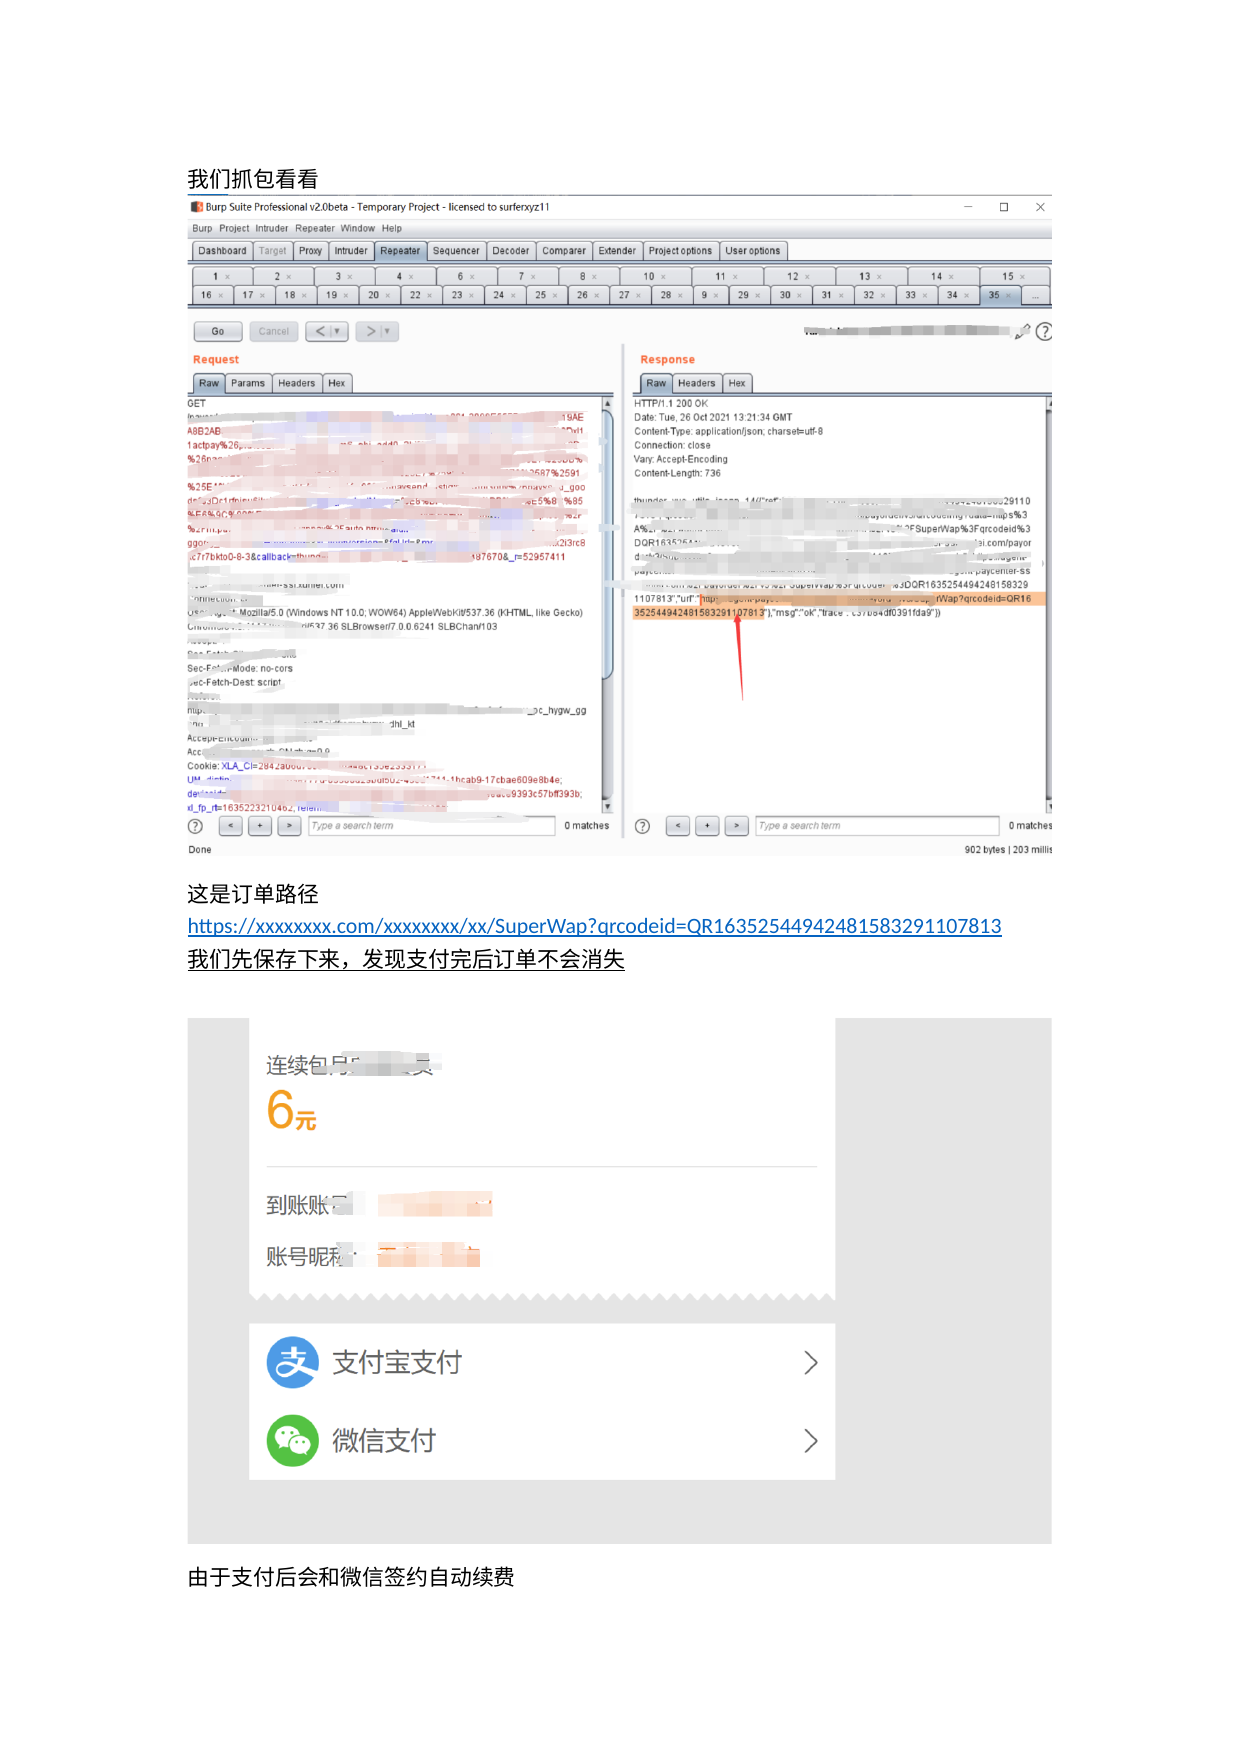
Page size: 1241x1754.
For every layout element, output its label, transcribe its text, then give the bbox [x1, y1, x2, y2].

text 这是订单路径 [187, 877, 1053, 909]
text 我们抓包看看 [187, 162, 1053, 194]
text 由于支付后会和微信签约自动续费 [187, 1559, 1053, 1592]
text 我们先保存下来，发现支付完后订单不会消失 [187, 942, 1053, 974]
text https://xxxxxxxx.com/xxxxxxxx/xx/SuperWap?qrcodeid=QR16352544942481583291107813 [187, 909, 1053, 942]
picture [187, 194, 1052, 856]
picture [187, 974, 1052, 1544]
